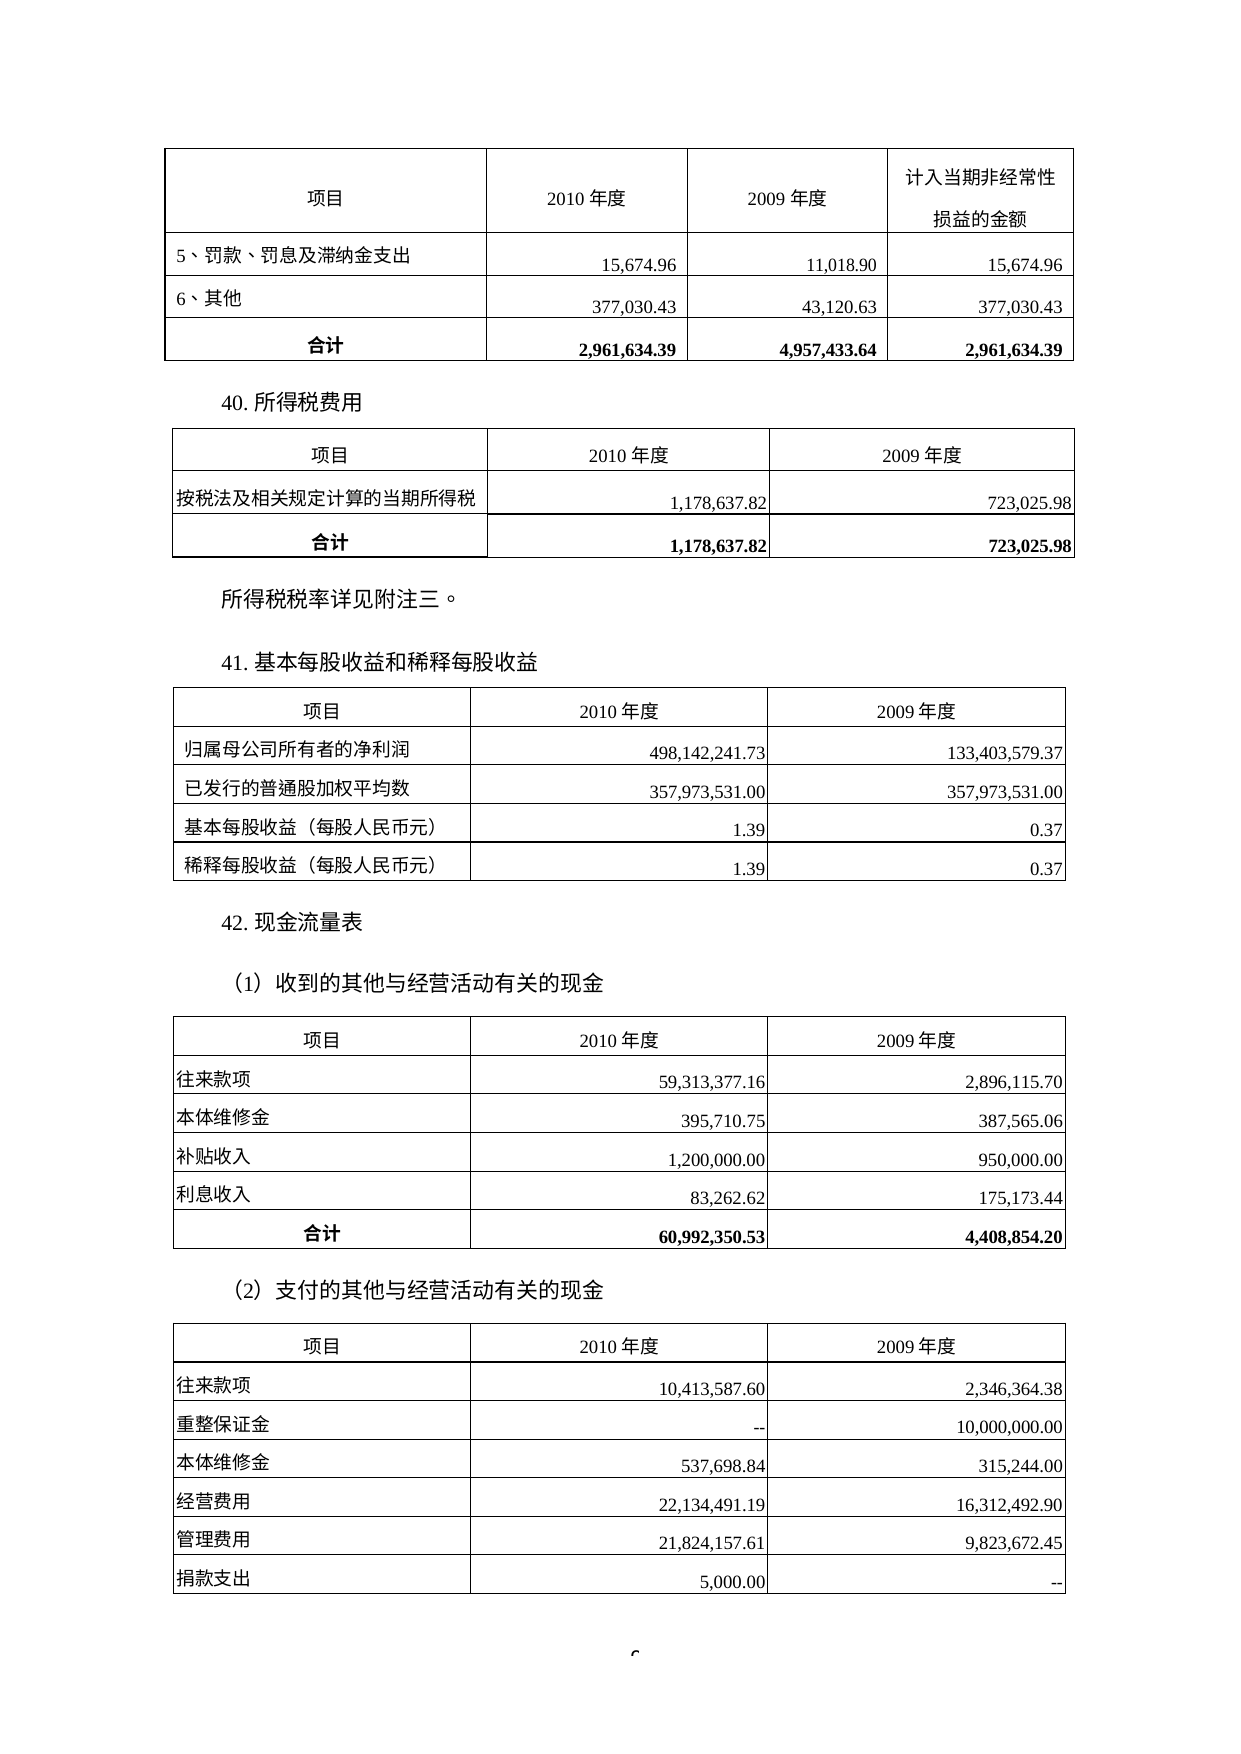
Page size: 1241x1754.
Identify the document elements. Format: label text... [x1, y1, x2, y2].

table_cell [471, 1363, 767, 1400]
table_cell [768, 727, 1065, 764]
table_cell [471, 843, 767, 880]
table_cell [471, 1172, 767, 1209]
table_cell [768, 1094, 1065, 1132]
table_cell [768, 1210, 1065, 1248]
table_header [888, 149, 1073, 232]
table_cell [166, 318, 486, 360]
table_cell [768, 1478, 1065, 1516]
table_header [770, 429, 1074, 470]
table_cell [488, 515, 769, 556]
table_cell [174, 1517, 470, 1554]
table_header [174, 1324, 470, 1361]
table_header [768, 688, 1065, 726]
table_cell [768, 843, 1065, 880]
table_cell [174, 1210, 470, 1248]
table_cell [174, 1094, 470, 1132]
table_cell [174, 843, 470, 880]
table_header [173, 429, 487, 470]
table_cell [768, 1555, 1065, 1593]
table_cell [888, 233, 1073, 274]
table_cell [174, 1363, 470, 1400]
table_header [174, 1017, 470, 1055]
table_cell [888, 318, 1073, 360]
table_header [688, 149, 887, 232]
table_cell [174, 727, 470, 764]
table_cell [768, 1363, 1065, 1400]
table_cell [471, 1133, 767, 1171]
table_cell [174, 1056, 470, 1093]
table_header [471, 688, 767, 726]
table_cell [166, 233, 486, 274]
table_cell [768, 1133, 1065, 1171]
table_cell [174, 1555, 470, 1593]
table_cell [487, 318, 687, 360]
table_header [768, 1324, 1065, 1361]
text 所得税税率详见附注三。 [221, 584, 1064, 614]
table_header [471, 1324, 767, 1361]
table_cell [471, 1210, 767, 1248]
text 42. 现金流量表 [221, 907, 1064, 937]
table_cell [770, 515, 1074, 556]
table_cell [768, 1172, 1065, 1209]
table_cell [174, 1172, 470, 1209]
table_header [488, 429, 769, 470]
text 41. 基本每股收益和稀释每股收益 [221, 647, 1064, 677]
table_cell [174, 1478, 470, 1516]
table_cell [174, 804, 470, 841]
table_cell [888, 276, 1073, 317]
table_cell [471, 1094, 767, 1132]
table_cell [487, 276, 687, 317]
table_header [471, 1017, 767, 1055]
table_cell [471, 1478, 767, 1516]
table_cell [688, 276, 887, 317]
text （2）支付的其他与经营活动有关的现金 [221, 1275, 1064, 1305]
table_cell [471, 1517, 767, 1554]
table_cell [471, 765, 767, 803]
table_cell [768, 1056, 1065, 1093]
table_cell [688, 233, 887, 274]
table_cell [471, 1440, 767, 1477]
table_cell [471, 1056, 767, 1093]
text 40. 所得税费用 [221, 387, 1064, 417]
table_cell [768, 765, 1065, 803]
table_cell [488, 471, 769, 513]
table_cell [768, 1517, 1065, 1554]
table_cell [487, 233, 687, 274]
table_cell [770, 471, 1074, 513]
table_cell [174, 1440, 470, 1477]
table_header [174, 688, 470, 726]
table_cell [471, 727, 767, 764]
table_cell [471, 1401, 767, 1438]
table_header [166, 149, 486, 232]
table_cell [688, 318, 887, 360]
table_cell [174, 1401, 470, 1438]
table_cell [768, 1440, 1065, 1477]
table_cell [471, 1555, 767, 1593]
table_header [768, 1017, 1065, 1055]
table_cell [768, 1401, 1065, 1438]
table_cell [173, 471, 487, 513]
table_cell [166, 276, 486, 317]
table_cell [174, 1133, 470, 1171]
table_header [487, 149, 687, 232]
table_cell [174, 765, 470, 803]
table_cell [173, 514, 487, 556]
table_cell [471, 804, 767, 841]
text （1）收到的其他与经营活动有关的现金 [221, 968, 1064, 998]
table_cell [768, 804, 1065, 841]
